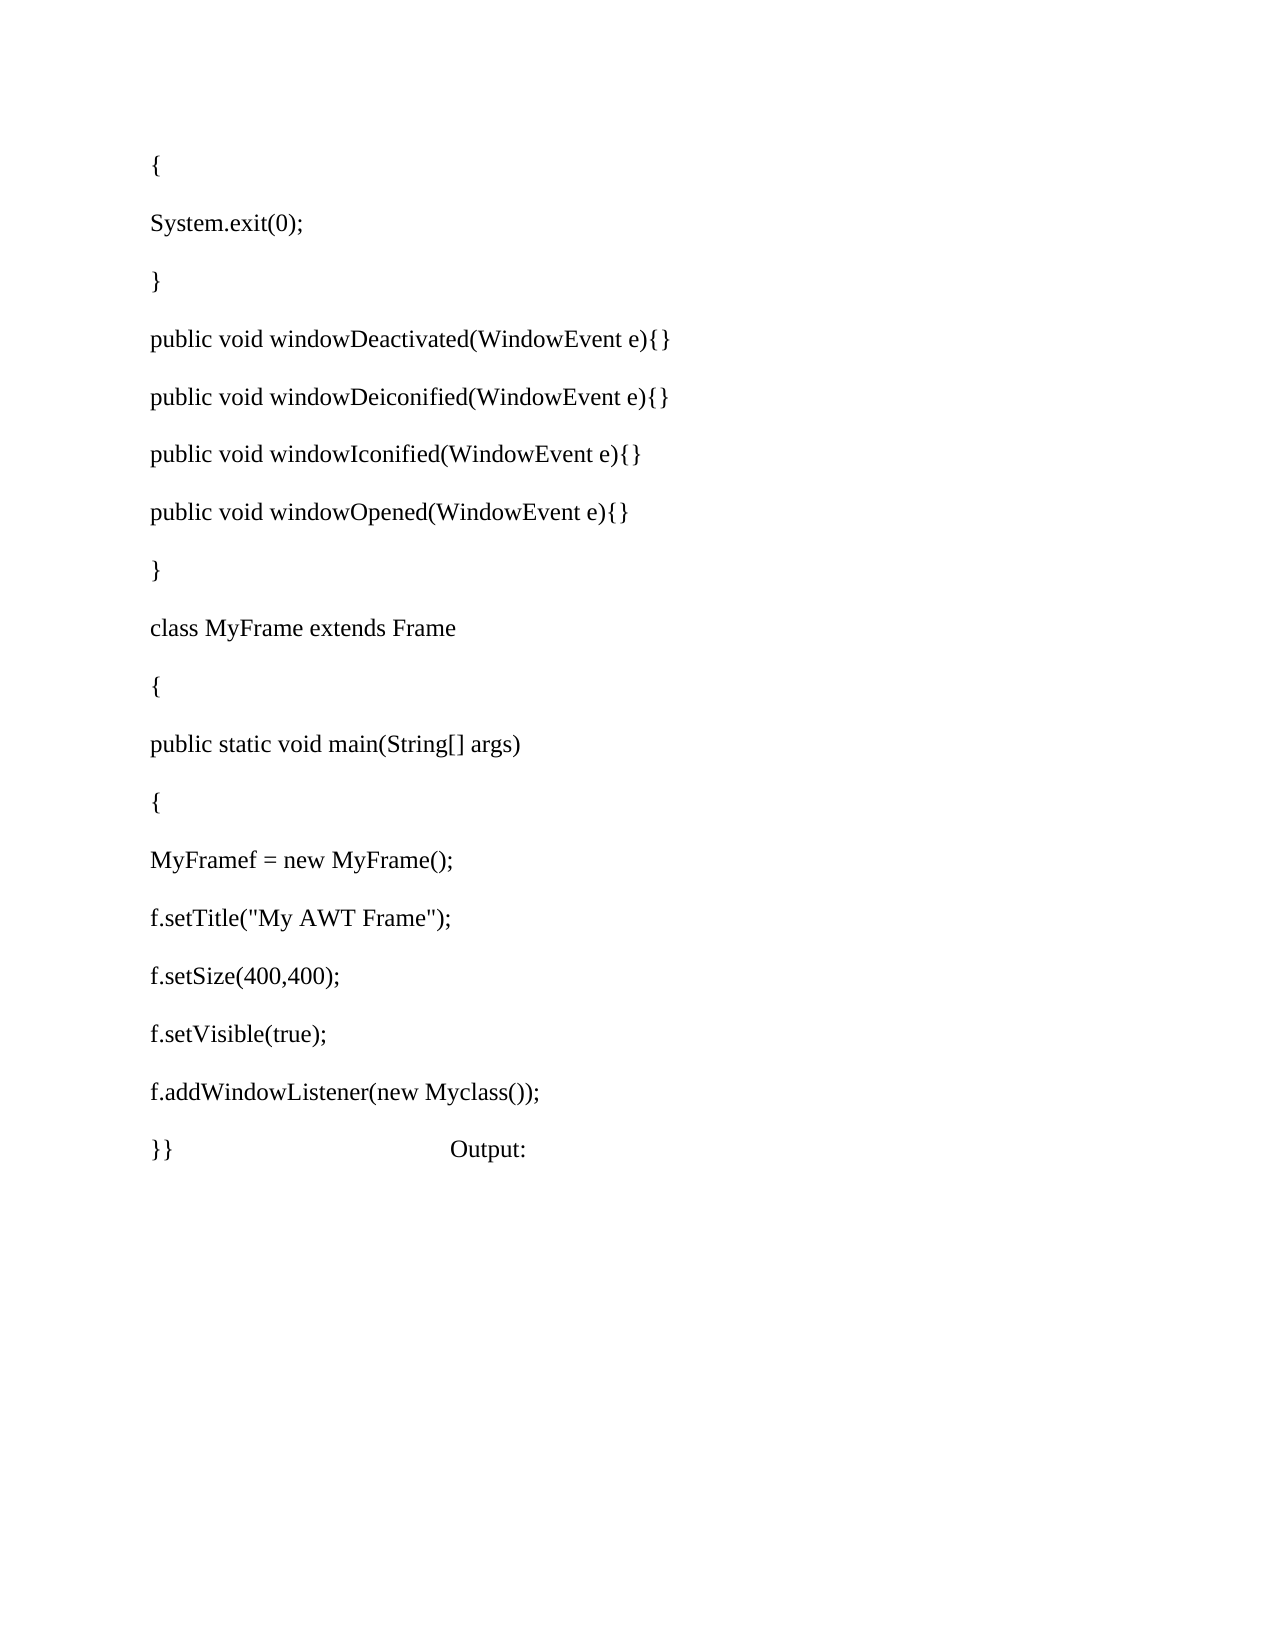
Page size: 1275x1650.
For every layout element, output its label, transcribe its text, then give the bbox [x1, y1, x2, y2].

text public void windowOpened(WindowEvent e){} [150, 497, 1125, 526]
text }} Output: [150, 1134, 1125, 1163]
text { [150, 150, 1125, 179]
text } [150, 555, 1125, 584]
text public static void main(String[] args) [150, 729, 1125, 758]
text f.addWindowListener(new Myclass()); [150, 1077, 1125, 1105]
text public void windowDeiconified(WindowEvent e){} [150, 382, 1125, 410]
text System.exit(0); [150, 208, 1125, 237]
text } [150, 266, 1125, 294]
text { [150, 671, 1125, 700]
text f.setSize(400,400); [150, 961, 1125, 989]
text MyFramef = new MyFrame(); [150, 845, 1125, 874]
text public void windowIconified(WindowEvent e){} [150, 439, 1125, 468]
text f.setVisible(true); [150, 1019, 1125, 1047]
text class MyFrame extends Frame [150, 613, 1125, 642]
text public void windowDeactivated(WindowEvent e){} [150, 324, 1125, 352]
text f.setTitle("My AWT Frame"); [150, 903, 1125, 932]
text { [150, 787, 1125, 816]
